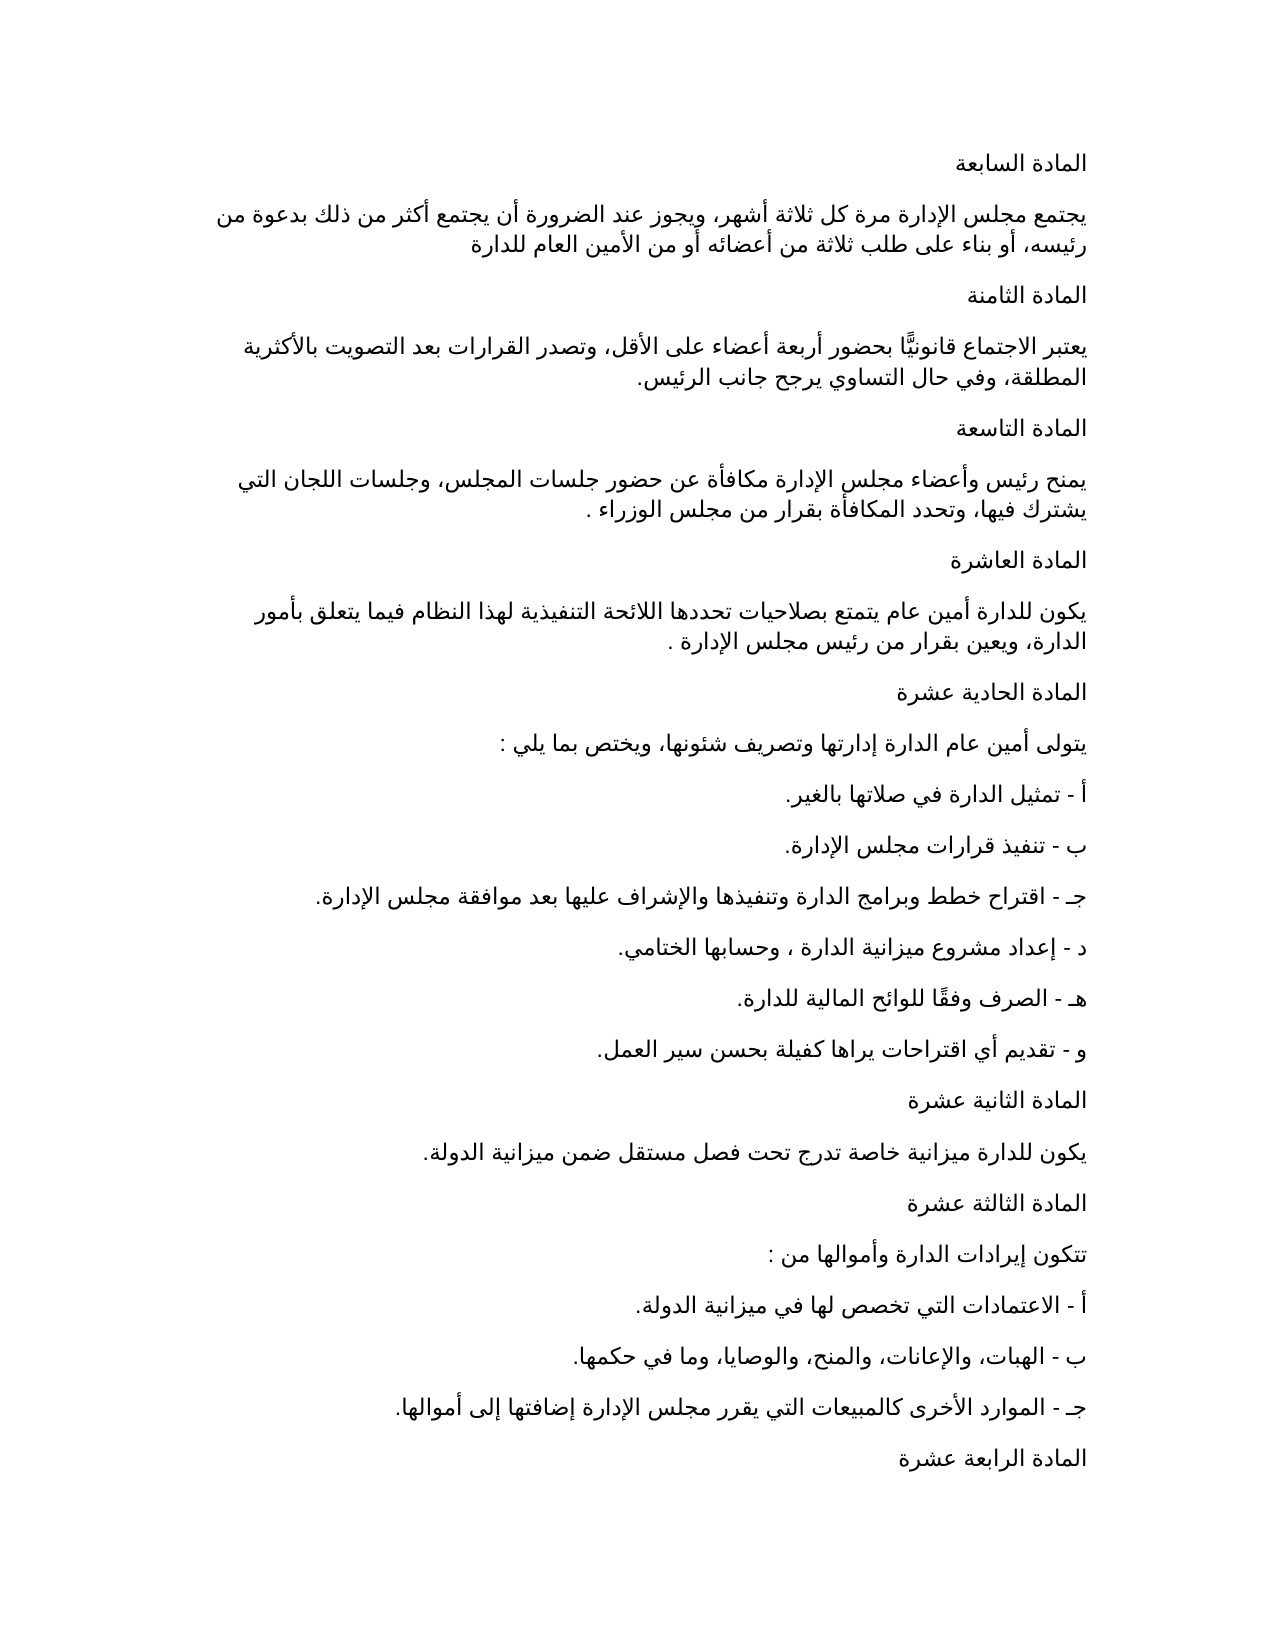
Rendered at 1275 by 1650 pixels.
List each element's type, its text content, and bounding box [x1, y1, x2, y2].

text المادة الرابعة عشرة [187, 1445, 1087, 1471]
text المادة السابعة [187, 150, 1087, 176]
text هـ - الصرف وفقًا للوائح المالية للدارة. [187, 985, 1087, 1012]
text المادة العاشرة [187, 547, 1087, 573]
text أ - الاعتمادات التي تخصص لها في ميزانية الدولة. [187, 1292, 1087, 1318]
text يتولى أمين عام الدارة إدارتها وتصريف شئونها، ويختص بما يلي : [187, 730, 1087, 757]
text د - إعداد مشروع ميزانية الدارة ، وحسابها الختامي. [187, 934, 1087, 961]
text المادة الثانية عشرة [187, 1087, 1087, 1114]
text ب - الهبات، والإعانات، والمنح، والوصايا، وما في حكمها. [187, 1343, 1087, 1369]
text يجتمع مجلس الإدارة مرة كل ثلاثة أشهر، ويجوز عند الضرورة أن يجتمع أكثر من ذلك بدعوة من رئيسه، أو بناء على طلب ثلاثة من أعضائه أو من الأمين العام للدارة [187, 201, 1087, 258]
text أ - تمثيل الدارة في صلاتها بالغير. [187, 781, 1087, 808]
text و - تقديم أي اقتراحات يراها كفيلة بحسن سير العمل. [187, 1036, 1087, 1063]
text المادة الثالثة عشرة [187, 1189, 1087, 1216]
text يمنح رئيس وأعضاء مجلس الإدارة مكافأة عن حضور جلسات المجلس، وجلسات اللجان التي يشترك فيها، وتحدد المكافأة بقرار من مجلس الوزراء . [187, 466, 1087, 522]
text يكون للدارة أمين عام يتمتع بصلاحيات تحددها اللائحة التنفيذية لهذا النظام فيما يتعلق بأمور الدارة، ويعين بقرار من رئيس مجلس الإدارة . [187, 598, 1087, 654]
text يكون للدارة ميزانية خاصة تدرج تحت فصل مستقل ضمن ميزانية الدولة. [187, 1138, 1087, 1165]
text تتكون إيرادات الدارة وأموالها من : [187, 1241, 1087, 1267]
text جـ - اقتراح خطط وبرامج الدارة وتنفيذها والإشراف عليها بعد موافقة مجلس الإدارة. [187, 883, 1087, 910]
text ب - تنفيذ قرارات مجلس الإدارة. [187, 832, 1087, 859]
text يعتبر الاجتماع قانونيًّا بحضور أربعة أعضاء على الأقل، وتصدر القرارات بعد التصويت بالأكثرية المطلقة، وفي حال التساوي يرجح جانب الرئيس. [187, 333, 1087, 390]
text المادة التاسعة [187, 414, 1087, 441]
text المادة الحادية عشرة [187, 679, 1087, 706]
text المادة الثامنة [187, 282, 1087, 309]
text جـ - الموارد الأخرى كالمبيعات التي يقرر مجلس الإدارة إضافتها إلى أموالها. [187, 1394, 1087, 1420]
